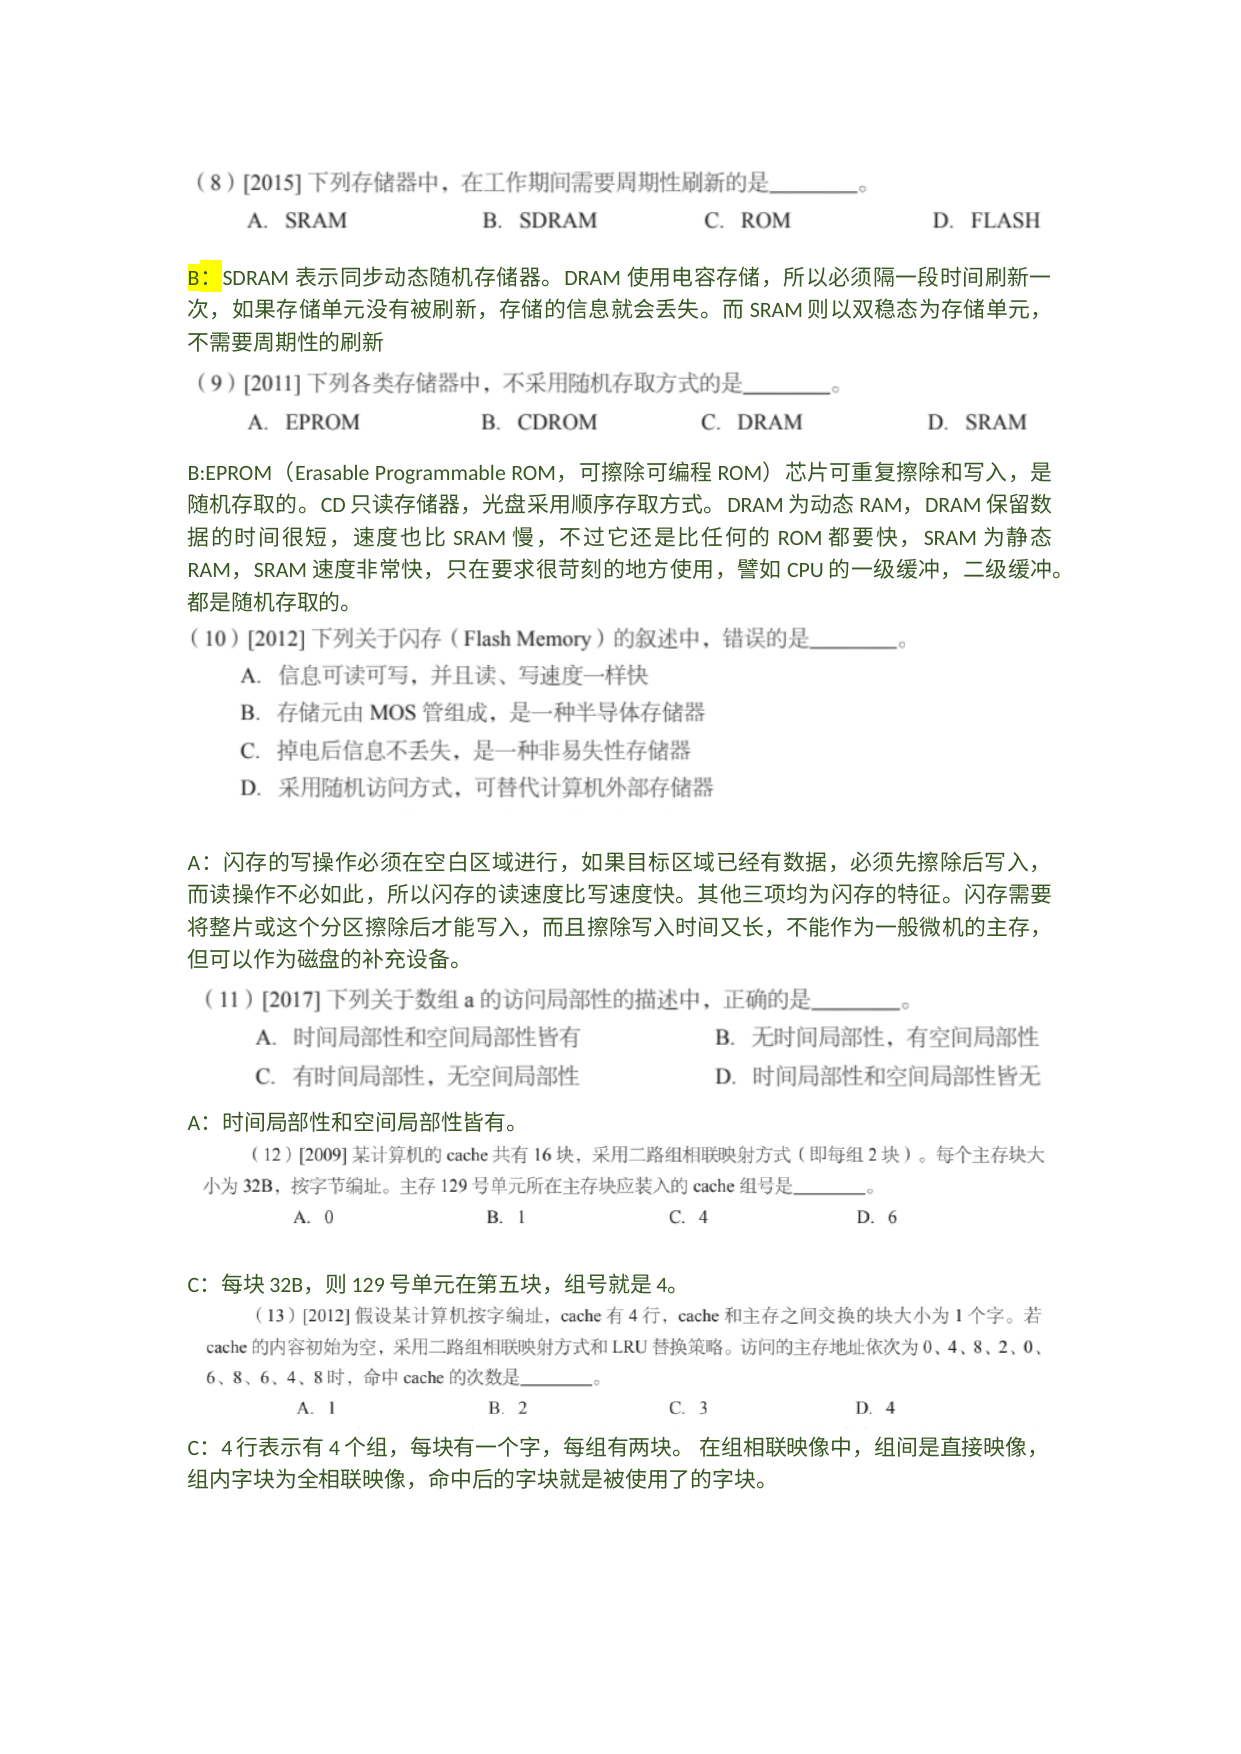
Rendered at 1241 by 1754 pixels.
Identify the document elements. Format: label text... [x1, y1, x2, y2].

picture [187, 1299, 1053, 1429]
picture [187, 1137, 1052, 1237]
picture [187, 617, 906, 813]
picture [187, 162, 1053, 240]
text B:EPROM（Erasable Programmable ROM，可擦除可编程ROM）芯片可重复擦除和写入，是随机存取的。CD只读存储器，光盘采用顺序存取方式。DRAM为动态RAM，DRAM保留数据的时间很短，速度也比SRAM慢，不过它还是比任何的ROM都要快，SRAM为静态RAM，SRAM速度非常快，只在要求很苛刻的地方使用，譬如CPU的一级缓冲，二级缓冲。都是随机存取的。 [187, 454, 1053, 617]
picture [187, 357, 1053, 441]
text A：闪存的写操作必须在空白区域进行，如果目标区域已经有数据，必须先擦除后写入，而读操作不必如此，所以闪存的读速度比写速度快。其他三项均为闪存的特征。闪存需要将整片或这个分区擦除后才能写入，而且擦除写入时间又长，不能作为一般微机的主存，但可以作为磁盘的补充设备。 [187, 844, 1053, 974]
text C：每块32B，则129号单元在第五块，组号就是4。 [187, 1267, 1053, 1299]
picture [187, 974, 1053, 1099]
text C：4行表示有4个组，每块有一个字，每组有两块。 在组相联映像中，组间是直接映像，组内字块为全相联映像，命中后的字块就是被使用了的字块。 [187, 1429, 1053, 1494]
text B：SDRAM 表示同步动态随机存储器。DRAM 使用电容存储，所以必须隔一段时间刷新一次，如果存储单元没有被刷新，存储的信息就会丢失。而SRAM则以双稳态为存储单元，不需要周期性的刷新 [187, 259, 1053, 357]
text A：时间局部性和空间局部性皆有。 [187, 1104, 1053, 1137]
